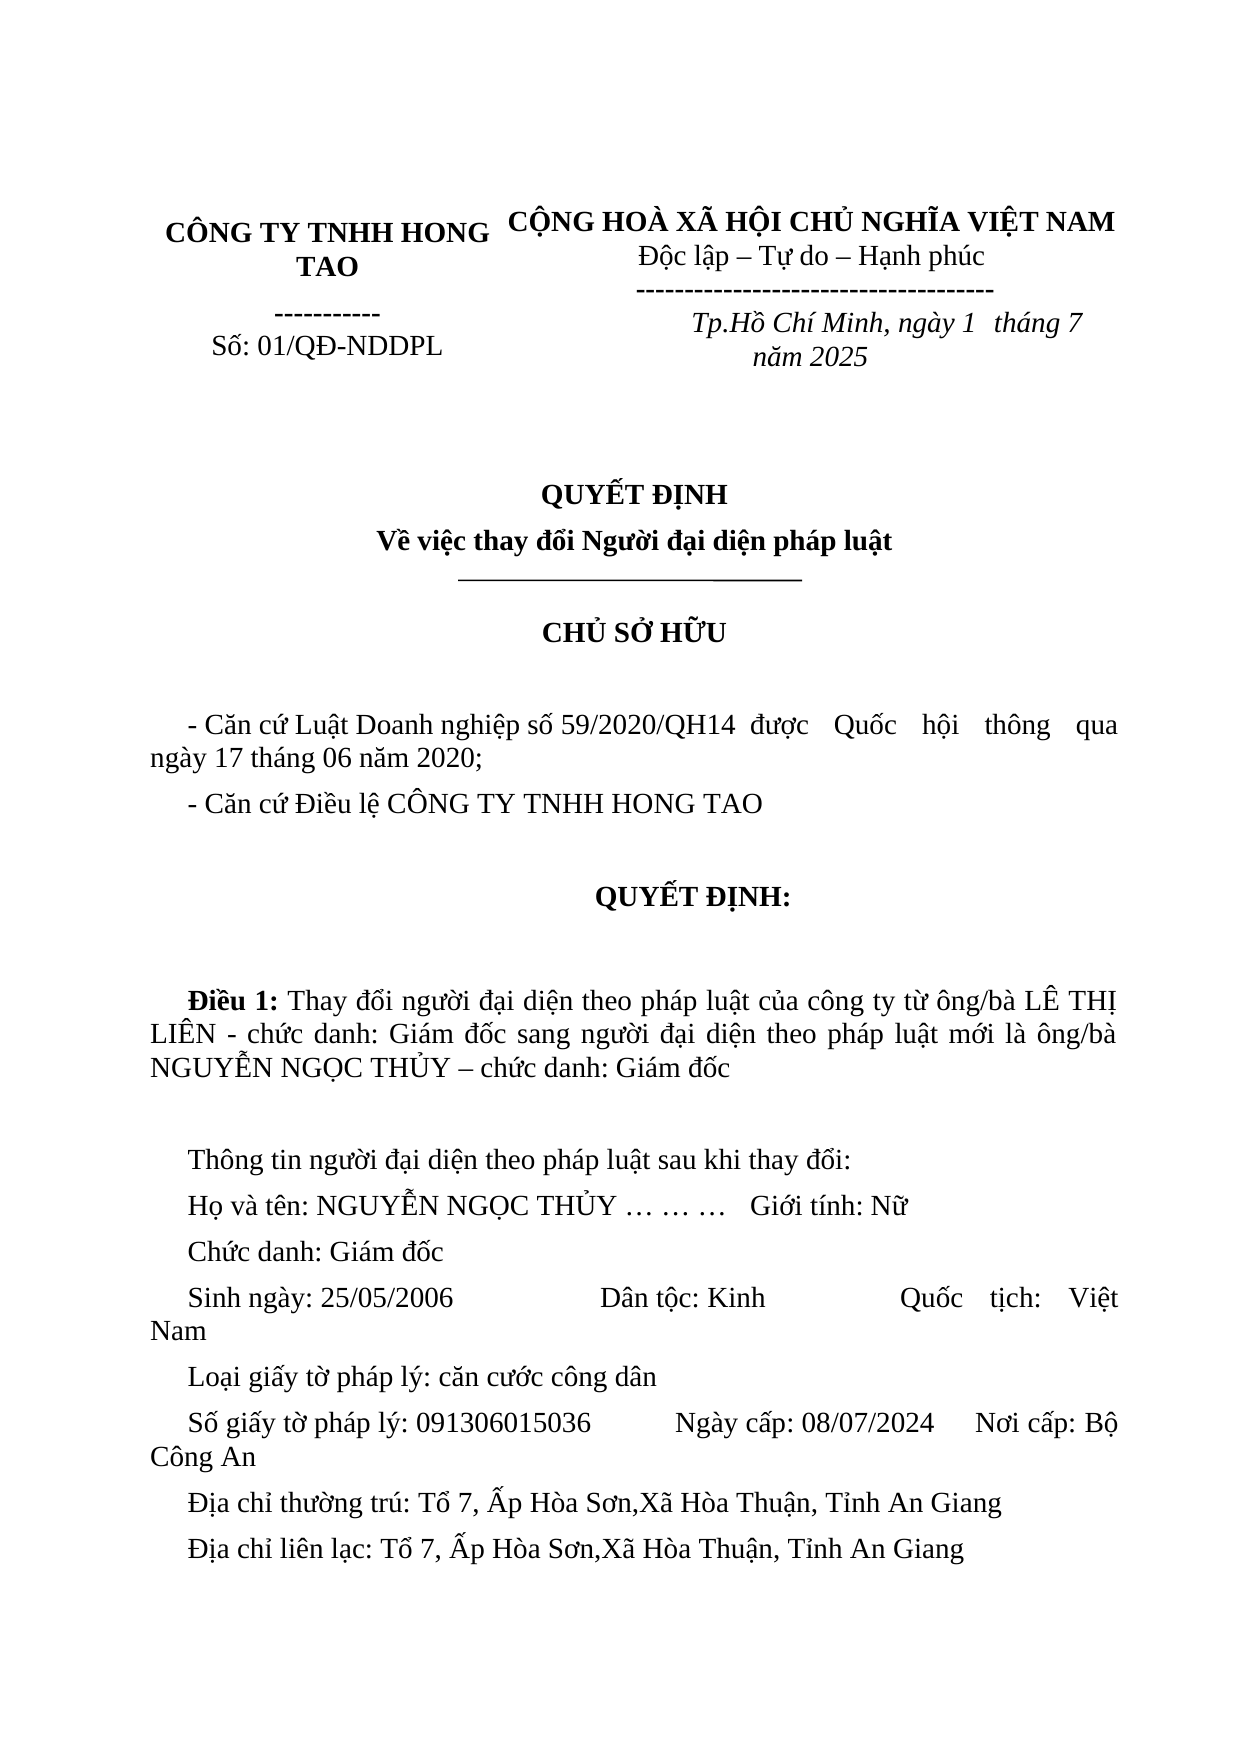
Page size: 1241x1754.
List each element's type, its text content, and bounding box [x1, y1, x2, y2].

table_header CỘNG HOÀ XÃ HỘI CHỦ NGHĨA VIỆT NAM Độc lập – Tự do – Hạnh phúc ------------------------------------- Tp.Hồ Chí Minh, ngày 1 tháng 7 năm 2025 [505, 205, 1118, 385]
text Số giấy tờ pháp lý: 091306015036 Ngày cấp: 08/07/2024 Nơi cấp: Bộ Công An [150, 1406, 1118, 1473]
table_header CÔNG TY TNHH HONG TAO ----------- Số: 01/QĐ-NDDPL [150, 205, 504, 385]
text Sinh ngày: 25/05/2006 Dân tộc: Kinh Quốc tịch: Việt Nam [150, 1280, 1118, 1347]
text Điều 1: Thay đổi người đại diện theo pháp luật của công ty từ ông/bà LÊ THỊ LIÊN - chức danh: Giám đốc sang người đại diện theo pháp luật mới là ông/bà NGUYỄN NGỌC THỦY – chức danh: Giám đốc [150, 983, 1118, 1083]
text - Căn cứ Luật Doanh nghiệp số 59/2020/QH14 được Quốc hội thông qua ngày 17 tháng 06 năm 2020; [150, 707, 1118, 774]
text Chức danh: Giám đốc [150, 1234, 1118, 1267]
text Họ và tên: NGUYỄN NGỌC THỦY … … … Giới tính: Nữ [150, 1188, 1118, 1221]
text Về việc thay đổi Người đại diện pháp luật [150, 523, 1118, 556]
text Địa chỉ liên lạc: Tổ 7, Ấp Hòa Sơn,Xã Hòa Thuận, Tỉnh An Giang [150, 1531, 1118, 1565]
text CHỦ SỞ HỮU [150, 615, 1118, 648]
list QUYẾT ĐỊNH: [187, 879, 1118, 912]
text Địa chỉ thường trú: Tổ 7, Ấp Hòa Sơn,Xã Hòa Thuận, Tỉnh An Giang [150, 1485, 1118, 1519]
text - Căn cứ Điều lệ CÔNG TY TNHH HONG TAO [150, 787, 1118, 820]
text Loại giấy tờ pháp lý: căn cước công dân [150, 1359, 1118, 1393]
text QUYẾT ĐỊNH [150, 477, 1118, 510]
text Thông tin người đại diện theo pháp luật sau khi thay đổi: [150, 1142, 1118, 1175]
